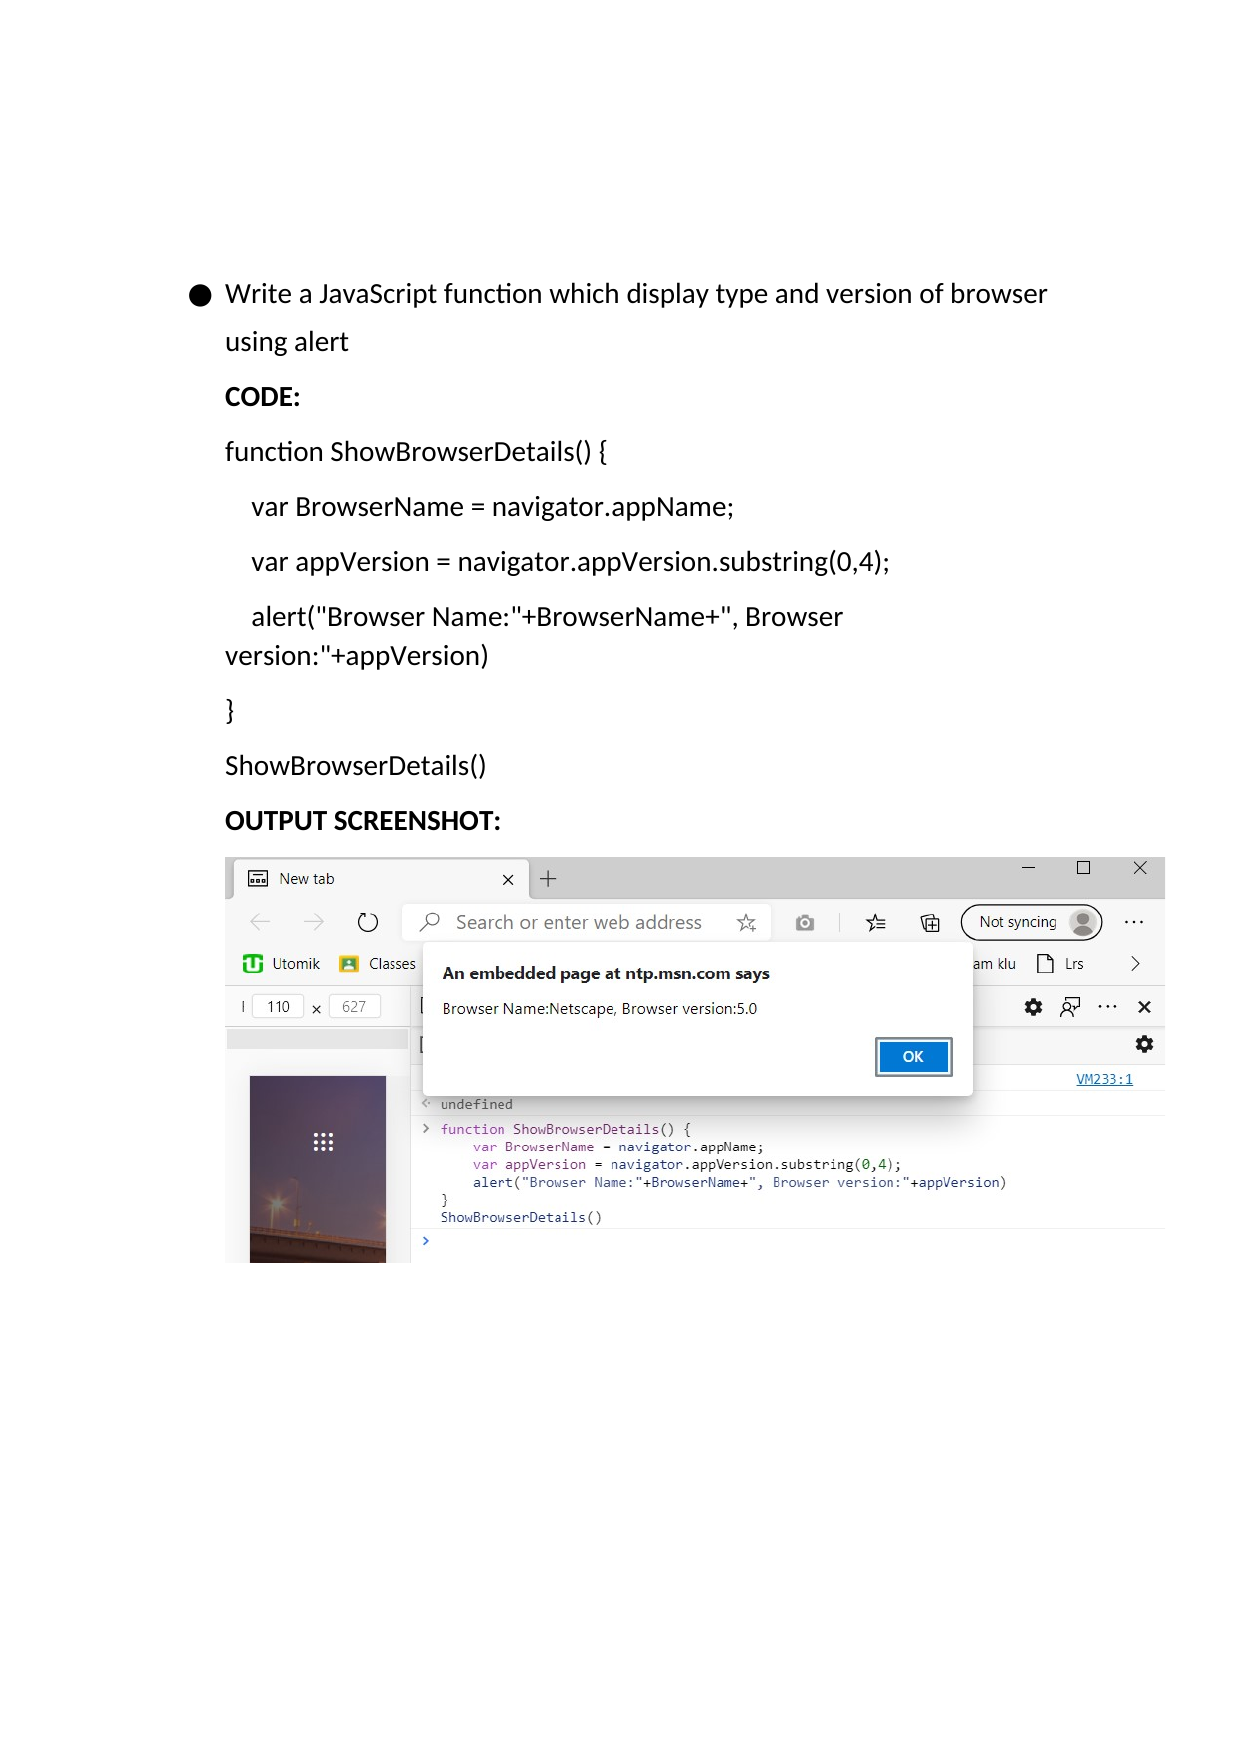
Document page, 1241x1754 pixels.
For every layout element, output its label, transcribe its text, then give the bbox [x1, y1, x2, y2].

text OUTPUT SCREENSHOT: [225, 802, 1090, 838]
picture [225, 857, 1166, 1263]
text } [225, 692, 1090, 727]
text var BrowserName = navigator.appName; [225, 488, 1090, 524]
list Write a JavaScript function which display type and version of browser using alert [187, 260, 1090, 358]
text ShowBrowserDetails() [225, 747, 1090, 783]
text CODE: [225, 378, 1090, 413]
text var appVersion = navigator.appVersion.substring(0,4); [225, 543, 1090, 579]
text alert("Browser Name:"+BrowserName+", Browser version:"+appVersion) [225, 598, 1090, 672]
text function ShowBrowserDetails() { [225, 433, 1090, 469]
